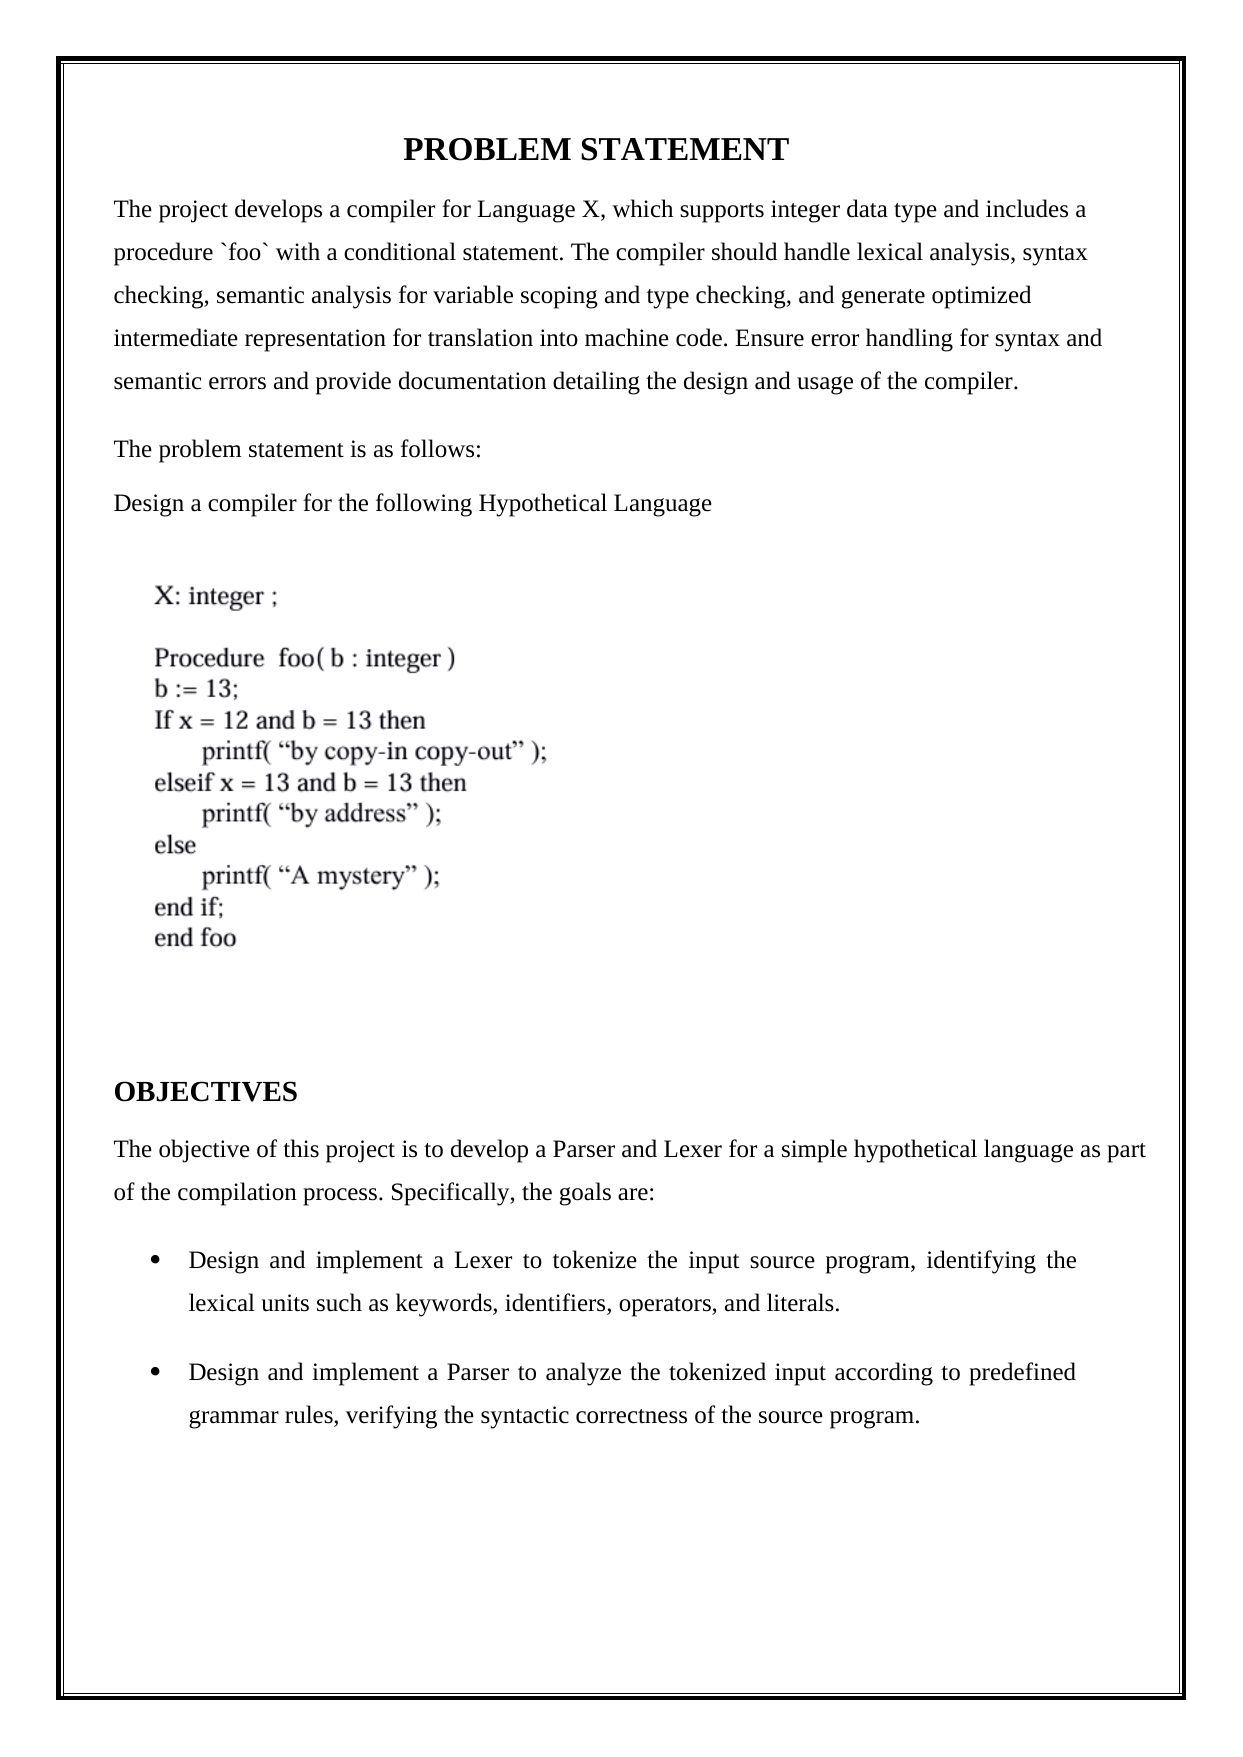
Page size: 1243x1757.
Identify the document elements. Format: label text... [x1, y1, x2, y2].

text The objective of this project is to develop a Parser and Lexer for a simple hypothetical language as part of the compilation process. Specifically, the goals are: [113, 1134, 1157, 1206]
subtitle OBJECTIVES [75, 1074, 1072, 1108]
subtitle PROBLEM STATEMENT [113, 129, 1072, 167]
list Design and implement a Parser to analyze the tokenized input according to predefined grammar rules, verifying the syntactic correctness of the source program. [151, 1357, 1078, 1428]
text The project develops a compiler for Language X, which supports integer data type and includes a procedure `foo` with a conditional statement. The compiler should handle lexical analysis, syntax checking, semantic analysis for variable scoping and type checking, and generate optimized intermediate representation for translation into machine code. Ensure error handling for syntax and semantic errors and provide documentation detailing the design and usage of the compiler. [113, 194, 1157, 395]
text The problem statement is as follows: [113, 434, 1078, 463]
picture [123, 562, 760, 977]
list Design and implement a Lexer to tokenize the input source program, identifying the lexical units such as keywords, identifiers, operators, and literals. [151, 1245, 1078, 1317]
text Design a compiler for the following Hypothetical Language [113, 488, 1078, 517]
